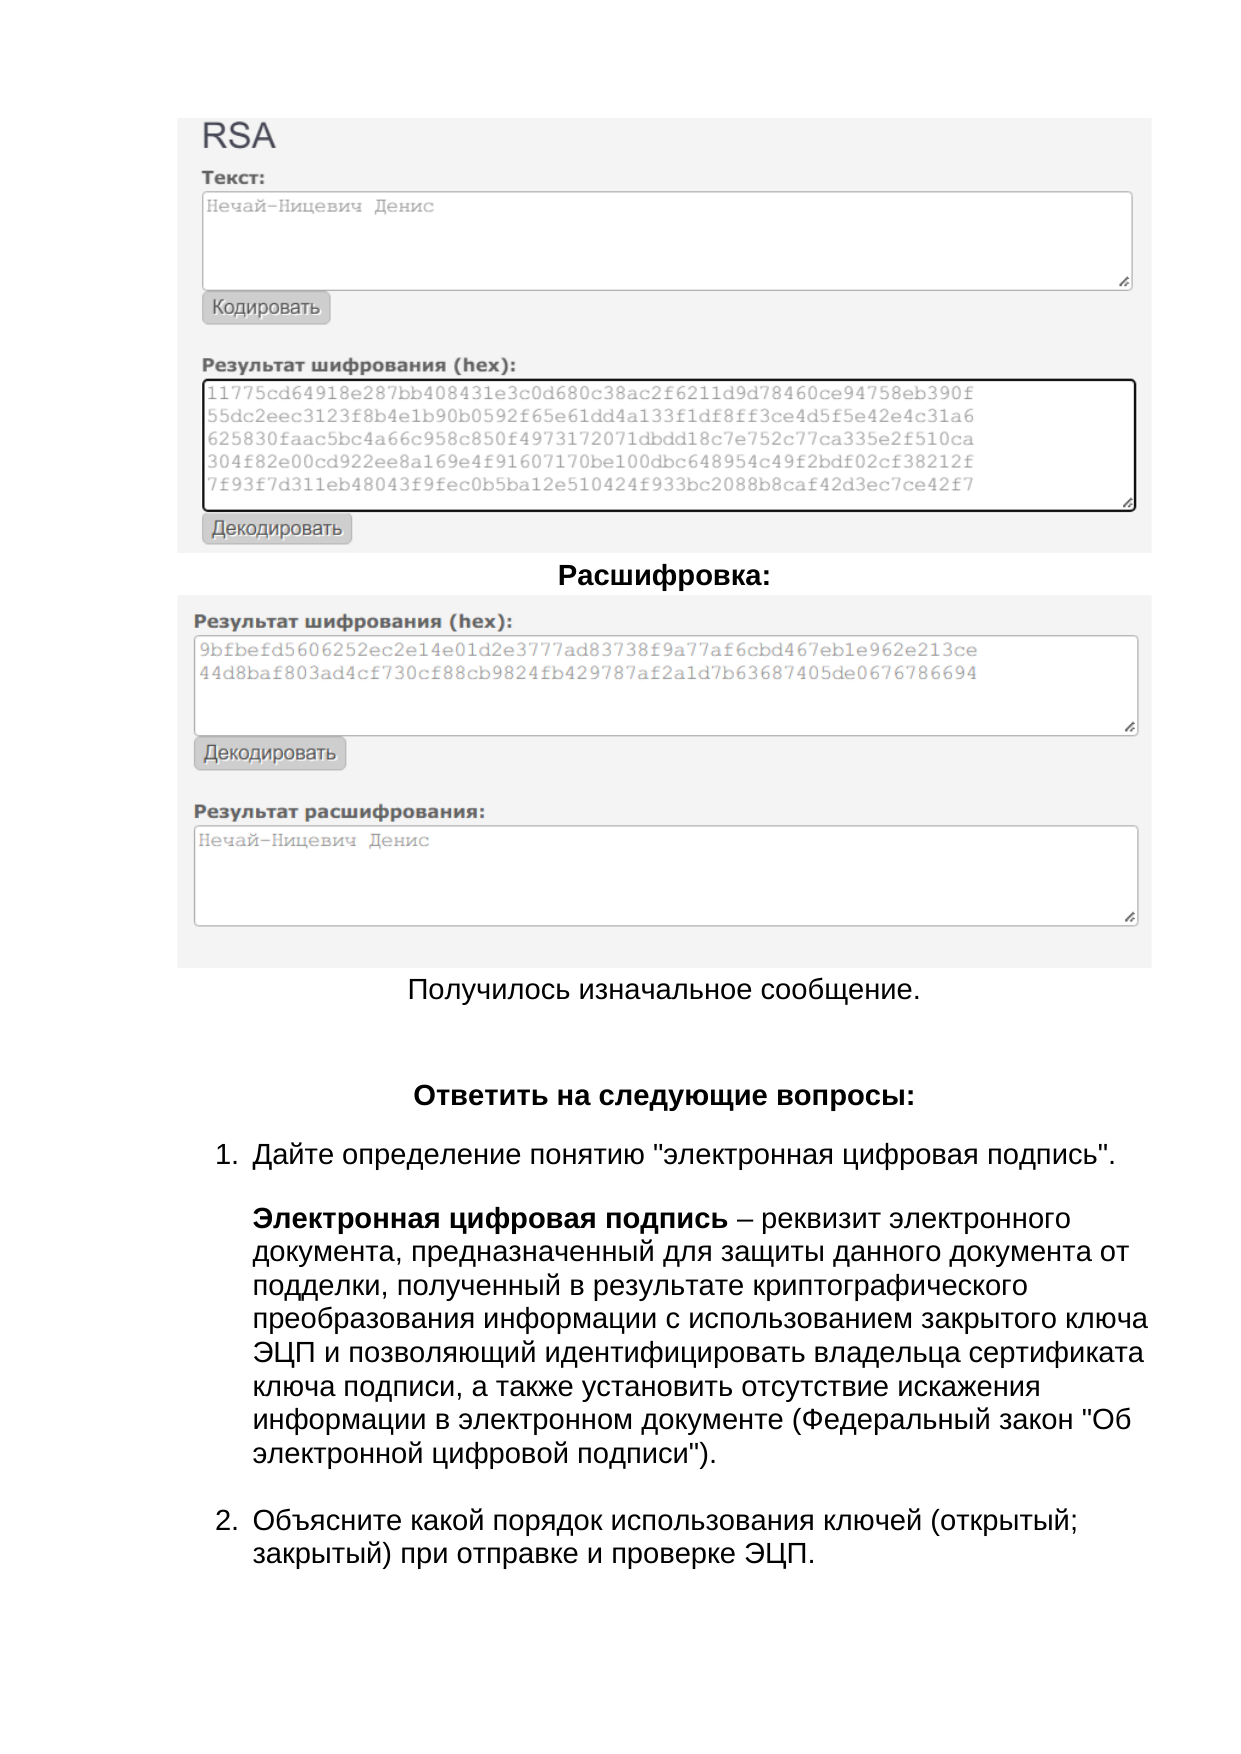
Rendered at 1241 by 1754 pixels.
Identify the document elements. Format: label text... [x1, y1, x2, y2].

picture [177, 595, 1152, 968]
list Дайте определение понятию "электронная цифровая подпись". [215, 1137, 1152, 1171]
list Электронная цифровая подпись – реквизит электронного документа, предназначенный для защиты данного документа от подделки, полученный в результате криптографического преобразования информации с использованием закрытого ключа ЭЦП и позволяющий идентифицировать владельца сертификата ключа подписи, а также установить отсутствие искажения информации в электронном документе (Федеральный закон "Об электронной цифровой подписи"). [252, 1201, 1152, 1469]
text Расшифровка: [177, 553, 1152, 595]
text Ответить на следующие вопросы: [177, 1078, 1152, 1111]
list Объясните какой порядок использования ключей (открытый; закрытый) при отправке и проверке ЭЦП. [215, 1503, 1152, 1570]
text Получилось изначальное сообщение. [177, 972, 1152, 1006]
picture [177, 118, 1152, 553]
